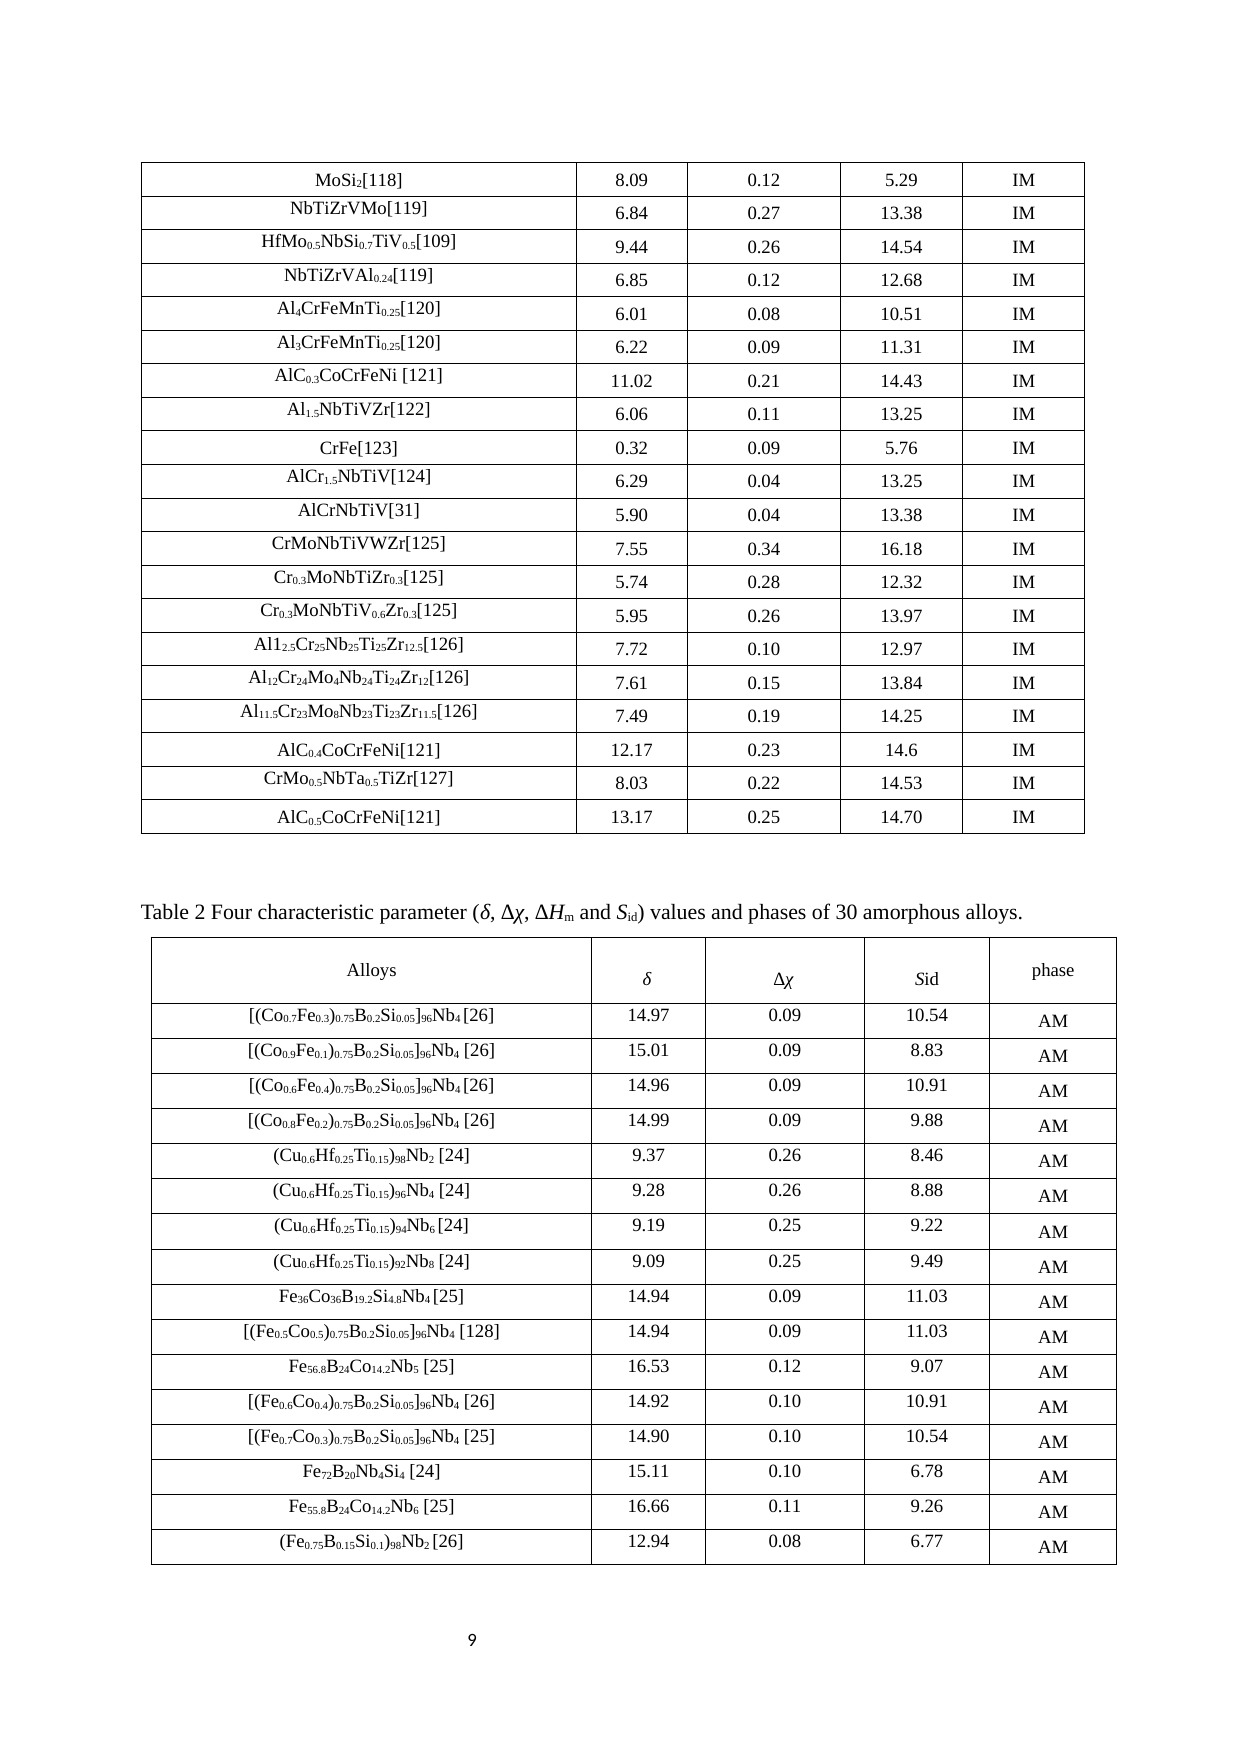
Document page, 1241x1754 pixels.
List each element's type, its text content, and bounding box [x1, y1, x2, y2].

table_cell 9.49 [865, 1250, 989, 1283]
table_cell IM [963, 566, 1084, 598]
table_cell IM [963, 499, 1084, 531]
table_cell 12.94 [592, 1530, 705, 1564]
table_cell 6.84 [577, 197, 687, 229]
table_cell AlC0.5CoCrFeNi[121] [142, 800, 576, 833]
table_cell IM [963, 331, 1084, 363]
table_cell 13.97 [841, 599, 962, 632]
table_cell 10.51 [841, 297, 962, 330]
table_cell 6.29 [577, 465, 687, 497]
table_cell CrMoNbTiVWZr[125] [142, 532, 576, 564]
table_cell 0.09 [688, 331, 840, 363]
table_cell 11.03 [865, 1320, 989, 1354]
table_cell [(Co0.7Fe0.3)0.75B0.2Si0.05]96Nb4 [26] [152, 1004, 591, 1038]
table_cell 11.31 [841, 331, 962, 363]
table_cell 0.04 [688, 465, 840, 497]
table_cell 7.55 [577, 532, 687, 564]
table_cell Al11.5Cr23Mo8Nb23Ti23Zr11.5[126] [142, 700, 576, 732]
table_cell 0.10 [706, 1460, 864, 1494]
table_cell 9.88 [865, 1109, 989, 1143]
table_cell AM [990, 1179, 1116, 1213]
table_cell IM [963, 465, 1084, 497]
table_cell 5.95 [577, 599, 687, 632]
table_cell (Fe0.75B0.15Si0.1)98Nb2 [26] [152, 1530, 591, 1564]
table_cell AlC0.4CoCrFeNi[121] [142, 733, 576, 766]
table_cell Fe72B20Nb4Si4 [24] [152, 1460, 591, 1494]
table_cell 13.17 [577, 800, 687, 833]
table_cell (Cu0.6Hf0.25Ti0.15)96Nb4 [24] [152, 1179, 591, 1213]
table_cell IM [963, 364, 1084, 397]
table_cell 15.11 [592, 1460, 705, 1494]
table_cell 12.68 [841, 264, 962, 296]
table_cell 11.03 [865, 1285, 989, 1319]
table_cell CrFe[123] [142, 431, 576, 464]
table_cell AM [990, 1039, 1116, 1073]
table_cell 0.19 [688, 700, 840, 732]
table_cell 8.83 [865, 1039, 989, 1073]
table_cell 9.09 [592, 1250, 705, 1283]
table_cell 16.66 [592, 1495, 705, 1529]
table_cell 10.54 [865, 1425, 989, 1459]
table_cell 0.09 [706, 1004, 864, 1038]
table_cell 0.25 [706, 1214, 864, 1248]
table_cell HfMo0.5NbSi0.7TiV0.5[109] [142, 230, 576, 263]
table_cell 5.29 [841, 163, 962, 196]
table_cell 9.22 [865, 1214, 989, 1248]
table_cell 0.32 [577, 431, 687, 464]
table_cell 0.12 [688, 264, 840, 296]
table_cell 8.88 [865, 1179, 989, 1213]
table_cell [(Fe0.6Co0.4)0.75B0.2Si0.05]96Nb4 [26] [152, 1390, 591, 1424]
table_cell 0.08 [706, 1530, 864, 1564]
table_cell AM [990, 1530, 1116, 1564]
table_cell 0.08 [688, 297, 840, 330]
table_cell 10.54 [865, 1004, 989, 1038]
table_cell 14.90 [592, 1425, 705, 1459]
table_cell 0.12 [706, 1355, 864, 1389]
table_cell IM [963, 599, 1084, 632]
table_header δ [592, 938, 705, 1003]
table_cell IM [963, 197, 1084, 229]
table_cell 0.10 [688, 633, 840, 665]
table_cell 9.19 [592, 1214, 705, 1248]
table_cell 14.70 [841, 800, 962, 833]
table_cell 14.25 [841, 700, 962, 732]
table_cell (Cu0.6Hf0.25Ti0.15)94Nb6 [24] [152, 1214, 591, 1248]
table_cell Fe36Co36B19.2Si4.8Nb4 [25] [152, 1285, 591, 1319]
table_cell 10.91 [865, 1390, 989, 1424]
table_cell Cr0.3MoNbTiZr0.3[125] [142, 566, 576, 598]
table_cell 0.25 [688, 800, 840, 833]
table_cell 14.99 [592, 1109, 705, 1143]
table_cell CrMo0.5NbTa0.5TiZr[127] [142, 767, 576, 799]
table_cell 0.09 [706, 1109, 864, 1143]
table_cell IM [963, 800, 1084, 833]
table_cell NbTiZrVAl0.24[119] [142, 264, 576, 296]
table_cell IM [963, 230, 1084, 263]
table_cell 0.26 [688, 230, 840, 263]
table_cell 6.85 [577, 264, 687, 296]
table_cell [(Co0.6Fe0.4)0.75B0.2Si0.05]96Nb4 [26] [152, 1074, 591, 1108]
table_cell 6.22 [577, 331, 687, 363]
table_cell Cr0.3MoNbTiV0.6Zr0.3[125] [142, 599, 576, 632]
table_cell IM [963, 666, 1084, 699]
table_cell 0.26 [706, 1144, 864, 1178]
table_cell 5.90 [577, 499, 687, 531]
table_cell Al12Cr24Mo4Nb24Ti24Zr12[126] [142, 666, 576, 699]
table_cell 0.28 [688, 566, 840, 598]
table_cell 0.09 [706, 1285, 864, 1319]
table_cell IM [963, 767, 1084, 799]
table_cell 6.78 [865, 1460, 989, 1494]
table_cell (Cu0.6Hf0.25Ti0.15)98Nb2 [24] [152, 1144, 591, 1178]
table_cell IM [963, 733, 1084, 766]
table_cell 8.46 [865, 1144, 989, 1178]
table_cell 13.38 [841, 197, 962, 229]
table_cell 0.22 [688, 767, 840, 799]
table_cell 14.54 [841, 230, 962, 263]
table_cell IM [963, 297, 1084, 330]
table_cell AM [990, 1250, 1116, 1283]
table_cell MoSi2[118] [142, 163, 576, 196]
table_cell IM [963, 163, 1084, 196]
table_cell 0.04 [688, 499, 840, 531]
table_cell 12.97 [841, 633, 962, 665]
table_cell AlCrNbTiV[31] [142, 499, 576, 531]
table_cell AM [990, 1320, 1116, 1354]
table_cell (Cu0.6Hf0.25Ti0.15)92Nb8 [24] [152, 1250, 591, 1283]
table_cell AM [990, 1460, 1116, 1494]
table_cell 0.15 [688, 666, 840, 699]
table_header phase [990, 938, 1116, 1003]
table_cell 15.01 [592, 1039, 705, 1073]
table_cell 9.44 [577, 230, 687, 263]
table_cell AM [990, 1495, 1116, 1529]
table_cell 12.17 [577, 733, 687, 766]
table_cell Al12.5Cr25Nb25Ti25Zr12.5[126] [142, 633, 576, 665]
table_cell 0.09 [706, 1074, 864, 1108]
table_cell 6.06 [577, 398, 687, 430]
table_cell 0.26 [706, 1179, 864, 1213]
table_cell AlC0.3CoCrFeNi [121] [142, 364, 576, 397]
table_cell 0.11 [688, 398, 840, 430]
table_cell 0.11 [706, 1495, 864, 1529]
table_cell 0.09 [706, 1039, 864, 1073]
table_cell IM [963, 398, 1084, 430]
table_cell 13.25 [841, 398, 962, 430]
table_cell Fe56.8B24Co14.2Nb5 [25] [152, 1355, 591, 1389]
table_cell 0.10 [706, 1425, 864, 1459]
table_header ∆χ [706, 938, 864, 1003]
table_cell 14.53 [841, 767, 962, 799]
table_cell 14.6 [841, 733, 962, 766]
table_cell 7.61 [577, 666, 687, 699]
table_cell AM [990, 1214, 1116, 1248]
table_cell [(Co0.8Fe0.2)0.75B0.2Si0.05]96Nb4 [26] [152, 1109, 591, 1143]
table_cell 0.26 [688, 599, 840, 632]
table_cell 6.77 [865, 1530, 989, 1564]
table_cell 8.09 [577, 163, 687, 196]
table_cell 14.94 [592, 1285, 705, 1319]
table_cell 9.28 [592, 1179, 705, 1213]
table_cell IM [963, 532, 1084, 564]
table_cell 0.09 [706, 1320, 864, 1354]
table_cell 16.18 [841, 532, 962, 564]
table_cell AM [990, 1285, 1116, 1319]
table_cell 14.96 [592, 1074, 705, 1108]
table_cell IM [963, 431, 1084, 464]
table_cell AM [990, 1109, 1116, 1143]
table_cell 0.09 [688, 431, 840, 464]
table_cell 8.03 [577, 767, 687, 799]
table_header Alloys [152, 938, 591, 1003]
table_cell 0.21 [688, 364, 840, 397]
table_cell 12.32 [841, 566, 962, 598]
table_cell 7.72 [577, 633, 687, 665]
table_cell IM [963, 700, 1084, 732]
table_cell 13.38 [841, 499, 962, 531]
table_cell 14.92 [592, 1390, 705, 1424]
table_cell 11.02 [577, 364, 687, 397]
table_cell 14.97 [592, 1004, 705, 1038]
table_cell 9.07 [865, 1355, 989, 1389]
table_cell AM [990, 1355, 1116, 1389]
table_cell Fe55.8B24Co14.2Nb6 [25] [152, 1495, 591, 1529]
table_cell Al4CrFeMnTi0.25[120] [142, 297, 576, 330]
table_cell 0.25 [706, 1250, 864, 1283]
table_cell 0.23 [688, 733, 840, 766]
table_cell AM [990, 1004, 1116, 1038]
table_cell Al1.5NbTiVZr[122] [142, 398, 576, 430]
table_cell IM [963, 264, 1084, 296]
table_cell 6.01 [577, 297, 687, 330]
table_cell [(Fe0.5Co0.5)0.75B0.2Si0.05]96Nb4 [128] [152, 1320, 591, 1354]
table_cell 0.12 [688, 163, 840, 196]
table_cell [(Fe0.7Co0.3)0.75B0.2Si0.05]96Nb4 [25] [152, 1425, 591, 1459]
table_cell 7.49 [577, 700, 687, 732]
table_cell 0.27 [688, 197, 840, 229]
table_cell AlCr1.5NbTiV[124] [142, 465, 576, 497]
table_cell 9.37 [592, 1144, 705, 1178]
table_cell 5.74 [577, 566, 687, 598]
table_cell 14.43 [841, 364, 962, 397]
table_cell AM [990, 1390, 1116, 1424]
table_cell AM [990, 1425, 1116, 1459]
table_cell 16.53 [592, 1355, 705, 1389]
table_cell [(Co0.9Fe0.1)0.75B0.2Si0.05]96Nb4 [26] [152, 1039, 591, 1073]
table_cell 0.10 [706, 1390, 864, 1424]
table_cell IM [963, 633, 1084, 665]
table_cell 13.84 [841, 666, 962, 699]
table_cell Al3CrFeMnTi0.25[120] [142, 331, 576, 363]
table_cell AM [990, 1074, 1116, 1108]
table_cell 5.76 [841, 431, 962, 464]
table_cell 10.91 [865, 1074, 989, 1108]
table_cell 9.26 [865, 1495, 989, 1529]
table_cell AM [990, 1144, 1116, 1178]
table_header Sid [865, 938, 989, 1003]
table_cell 14.94 [592, 1320, 705, 1354]
table_cell 0.34 [688, 532, 840, 564]
table_cell 13.25 [841, 465, 962, 497]
text Table 2 Four characteristic parameter (δ, ∆χ, ∆Hm and Sid) values and phases of 30 amorphous alloys. [141, 899, 1094, 924]
table_cell NbTiZrVMo[119] [142, 197, 576, 229]
